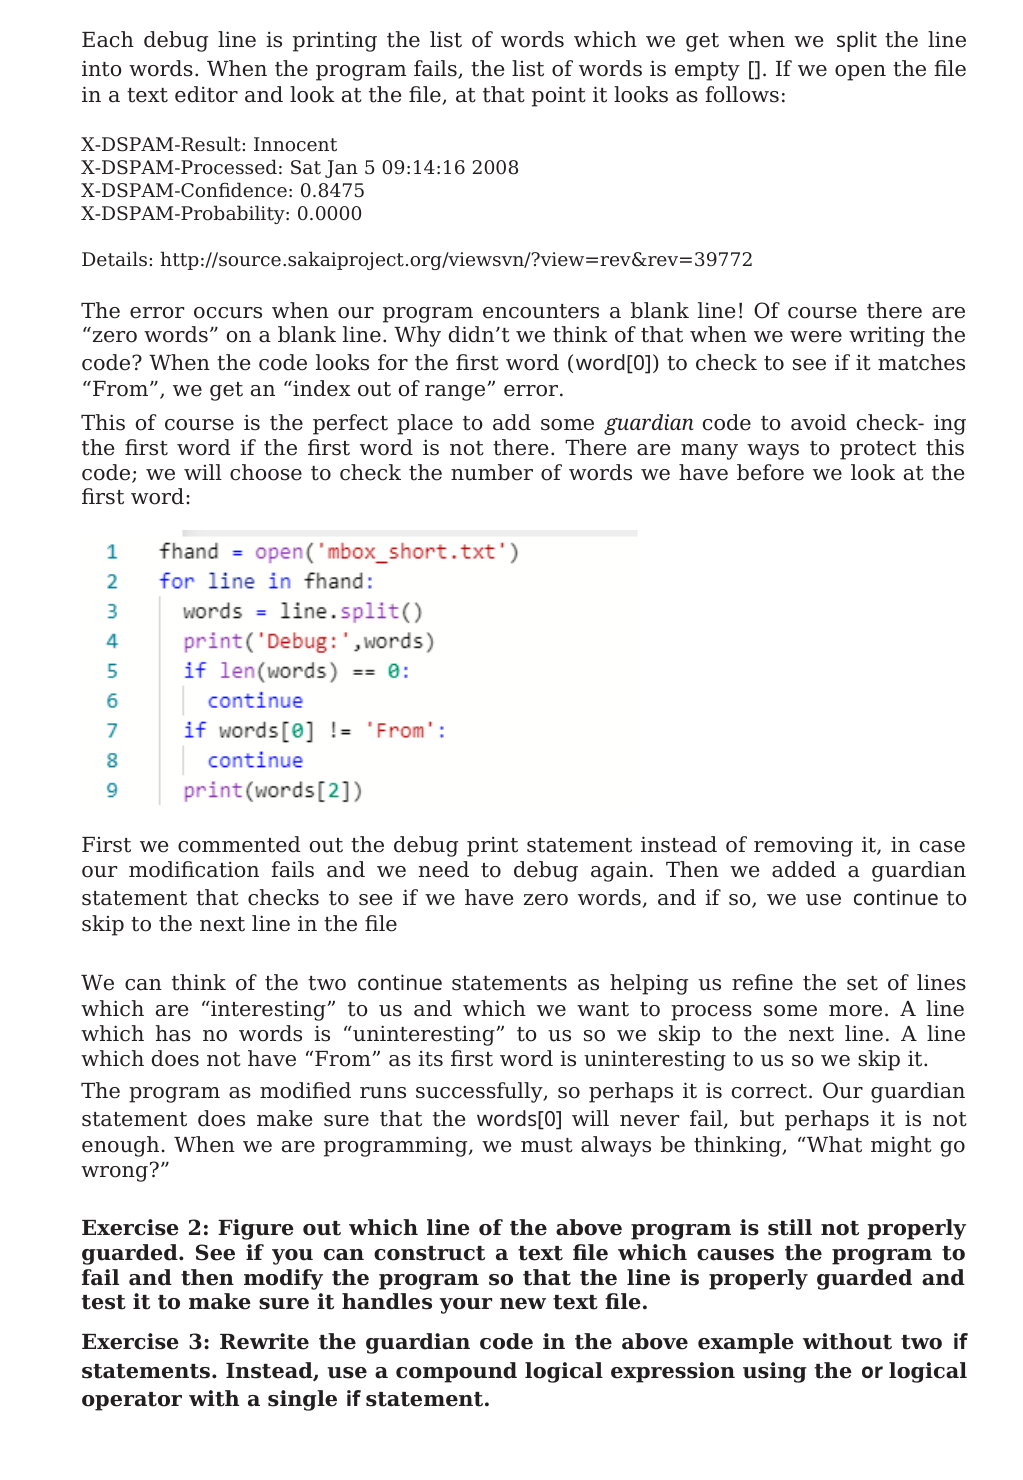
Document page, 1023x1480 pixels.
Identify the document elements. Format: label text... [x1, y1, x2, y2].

subtitle Exercise 2: Figure out which line of the above program is still not properly guarded. See if you can construct a text file which causes the program to fail and then modify the program so that the line is properly guarded and test it to make sure it handles your new text file. [81, 1216, 967, 1314]
picture [81, 530, 638, 810]
text X-DSPAM-Confidence: 0.8475 [81, 180, 967, 202]
text Each debug line is printing the list of words which we get when we split the line into words. When the program fails, the list of words is empty []. If we open the file in a text editor and look at the file, at that point it looks as follows: [81, 25, 967, 107]
text First we commented out the debug print statement instead of removing it, in case our modification fails and we need to debug again. Then we added a guardian statement that checks to see if we have zero words, and if so, we use continue to skip to the next line in the file [81, 833, 967, 936]
text Details: http://source.sakaiproject.org/viewsvn/?view=rev&rev=39772 [81, 248, 967, 270]
text The program as modified runs successfully, so perhaps it is correct. Our guardian statement does make sure that the words[0] will never fail, but perhaps it is not enough. When we are programming, we must always be thinking, “What might go wrong?” [81, 1079, 967, 1182]
text The error occurs when our program encounters a blank line! Of course there are “zero words” on a blank line. Why didn’t we think of that when we were writing the code? When the code looks for the first word (word[0]) to check to see if it matches “From”, we get an “index out of range” error. [81, 299, 967, 401]
text Exercise 3: Rewrite the guardian code in the above example without two if statements. Instead, use a compound logical expression using the or logical operator with a single if statement. [81, 1327, 967, 1413]
text X-DSPAM-Result: Innocent [81, 134, 967, 156]
text X-DSPAM-Probability: 0.0000 [81, 203, 967, 225]
text X-DSPAM-Processed: Sat Jan 5 09:14:16 2008 [81, 157, 967, 179]
text This of course is the perfect place to add some guardian code to avoid check- ing the first word if the first word is not there. There are many ways to protect this code; we will choose to check the number of words we have before we look at the first word: [81, 408, 967, 509]
text We can think of the two continue statements as helping us refine the set of lines which are “interesting” to us and which we want to process some more. A line which has no words is “uninteresting” to us so we skip to the next line. A line which does not have “From” as its first word is uninteresting to us so we skip it. [81, 968, 967, 1071]
